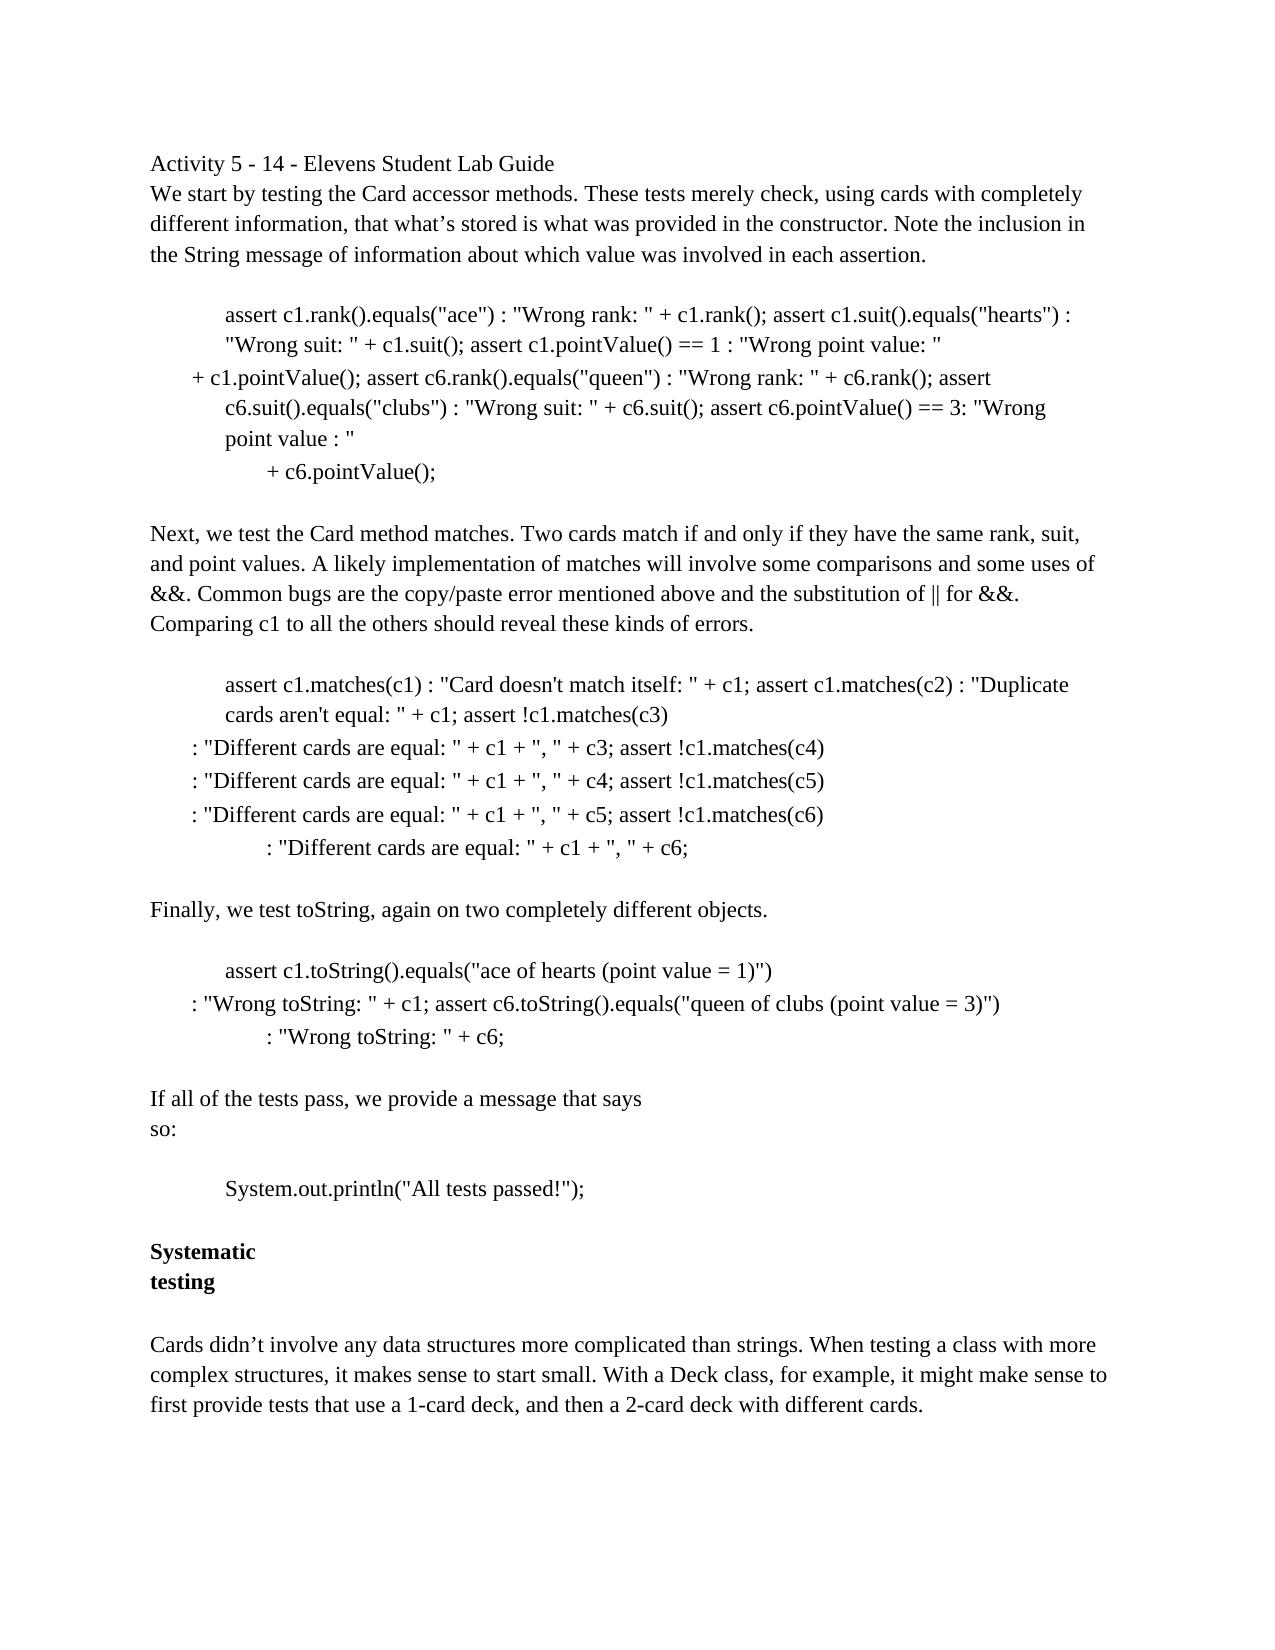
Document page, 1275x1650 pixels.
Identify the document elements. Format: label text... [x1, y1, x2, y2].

text : "Different cards are equal: " + c1 + ", " + c6; [266, 834, 941, 860]
text : "Different cards are equal: " + c1 + ", " + c3; assert !c1.matches(c4) [192, 734, 941, 761]
text If all of the tests pass, we provide a message that says so: [150, 1085, 662, 1142]
text We start by testing the Card accessor methods. These tests merely check, using cards with completely different information, that what’s stored is what was provided in the constructor. Note the inclusion in the String message of information about which value was involved in each assertion. [150, 180, 1103, 267]
text + c1.pointValue(); assert c6.rank().equals("queen") : "Wrong rank: " + c6.rank(); assert c6.suit().equals("clubs") : "Wrong suit: " + c6.suit(); assert c6.pointValue() == 3: "Wrong point value : " [192, 364, 1078, 451]
text Cards didn’t involve any data structures more complicated than strings. When testing a class with more complex structures, it makes sense to start small. With a Deck class, for example, it might make sense to first provide tests that use a 1-card deck, and then a 2-card deck with different cards. [150, 1331, 1125, 1418]
text System.out.println("All tests passed!"); [225, 1176, 776, 1202]
text assert c1.rank().equals("ace") : "Wrong rank: " + c1.rank(); assert c1.suit().equals("hearts") : "Wrong suit: " + c1.suit(); assert c1.pointValue() == 1 : "Wrong point value: " [225, 301, 1092, 358]
text : "Wrong toString: " + c6; [266, 1023, 624, 1049]
text Finally, we test toString, again on two completely different objects. [150, 896, 812, 922]
text + c6.pointValue(); [266, 458, 514, 484]
text : "Wrong toString: " + c1; assert c6.toString().equals("queen of clubs (point value = 3)") [191, 990, 1092, 1016]
text : "Different cards are equal: " + c1 + ", " + c5; assert !c1.matches(c6) [191, 801, 941, 827]
text Activity 5 - 14 - Elevens Student Lab Guide [150, 150, 1125, 176]
text assert c1.matches(c1) : "Card doesn't match itself: " + c1; assert c1.matches(c2) : "Duplicate cards aren't equal: " + c1; assert !c1.matches(c3) [225, 671, 1078, 728]
text Systematic testing [150, 1238, 323, 1294]
text : "Different cards are equal: " + c1 + ", " + c4; assert !c1.matches(c5) [192, 768, 941, 794]
text Next, we test the Card method matches. Two cards match if and only if they have the same rank, suit, and point values. A likely implementation of matches will involve some comparisons and some uses of &&. Common bugs are the copy/paste error mentioned above and the substitution of || for &&. Comparing c1 to all the others should reveal these kinds of errors. [150, 520, 1103, 637]
text assert c1.toString().equals("ace of hearts (point value = 1)") [225, 957, 1078, 983]
